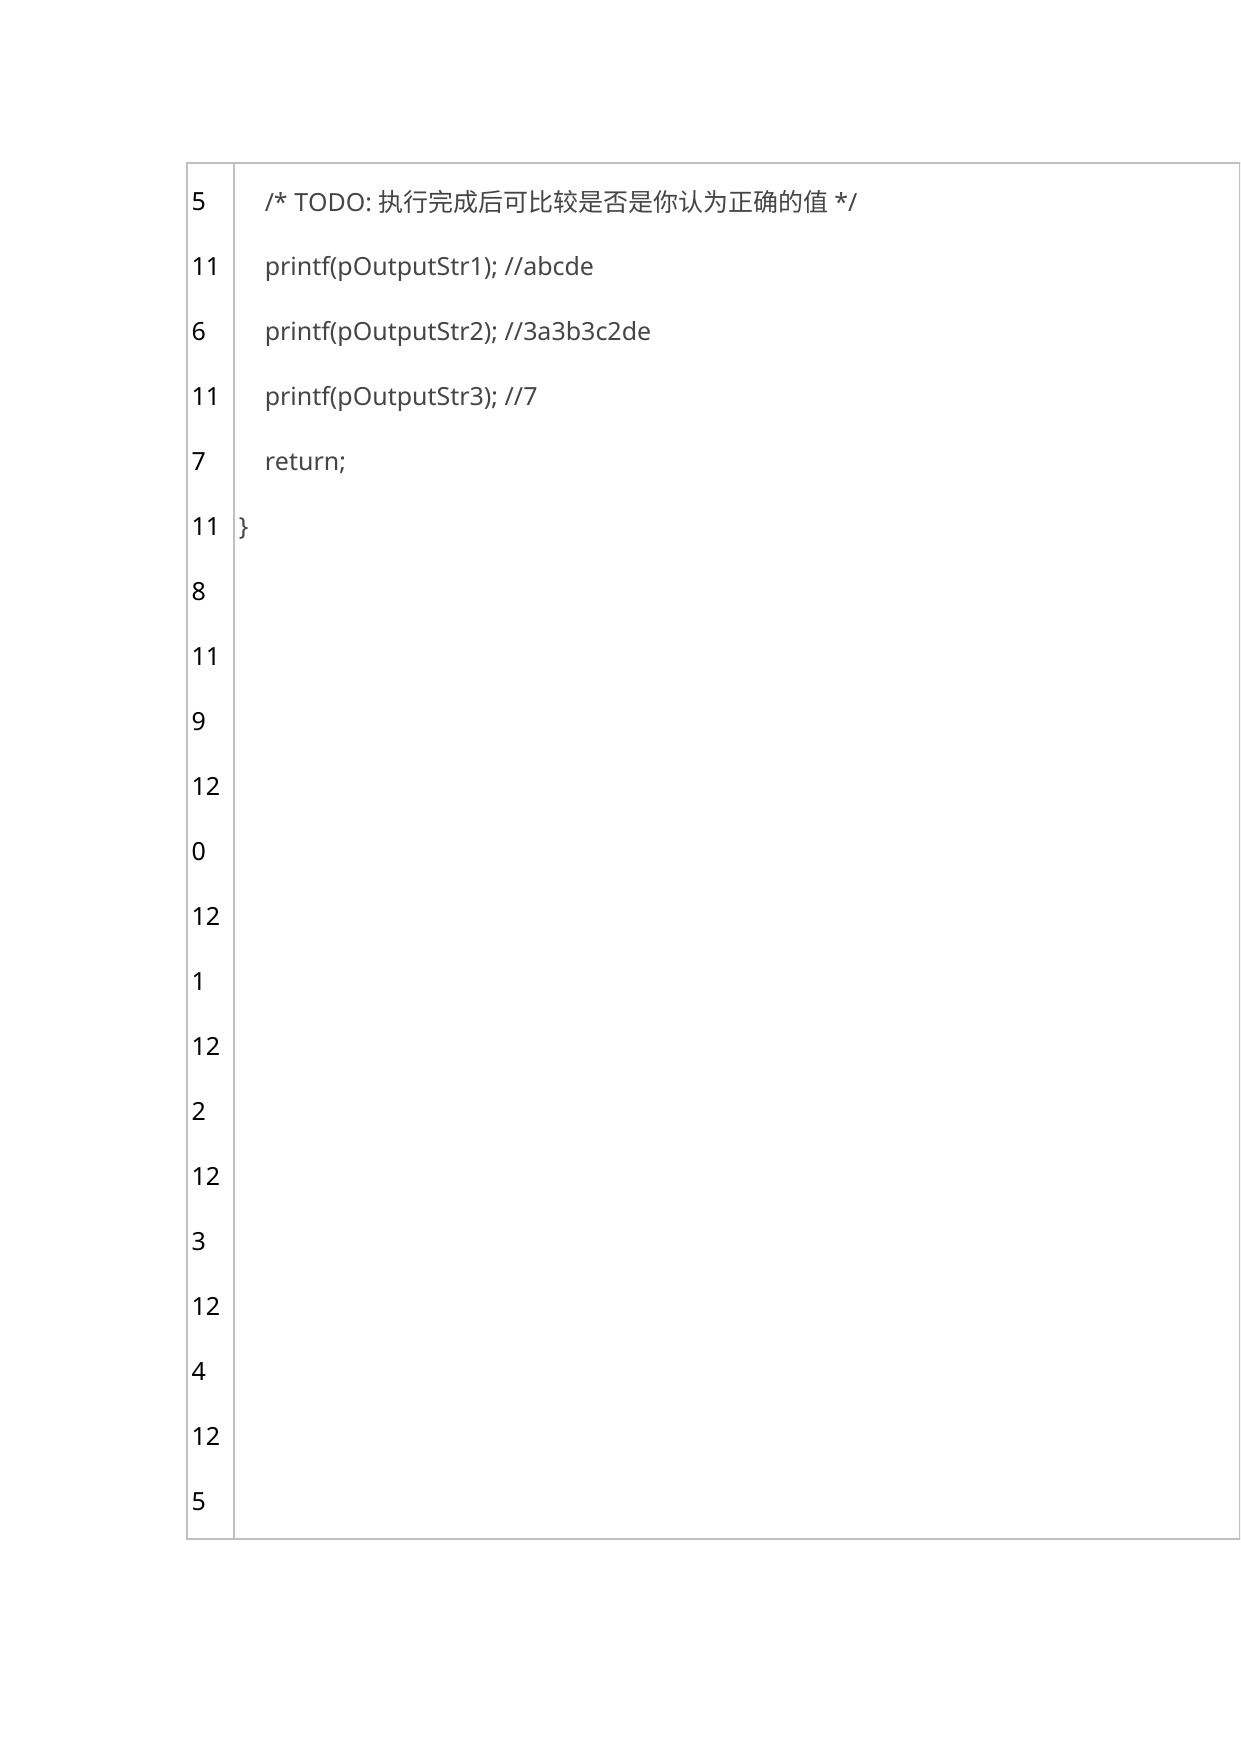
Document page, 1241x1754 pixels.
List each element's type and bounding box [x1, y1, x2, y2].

table_header [188, 164, 233, 1538]
table_header [235, 164, 1239, 1538]
